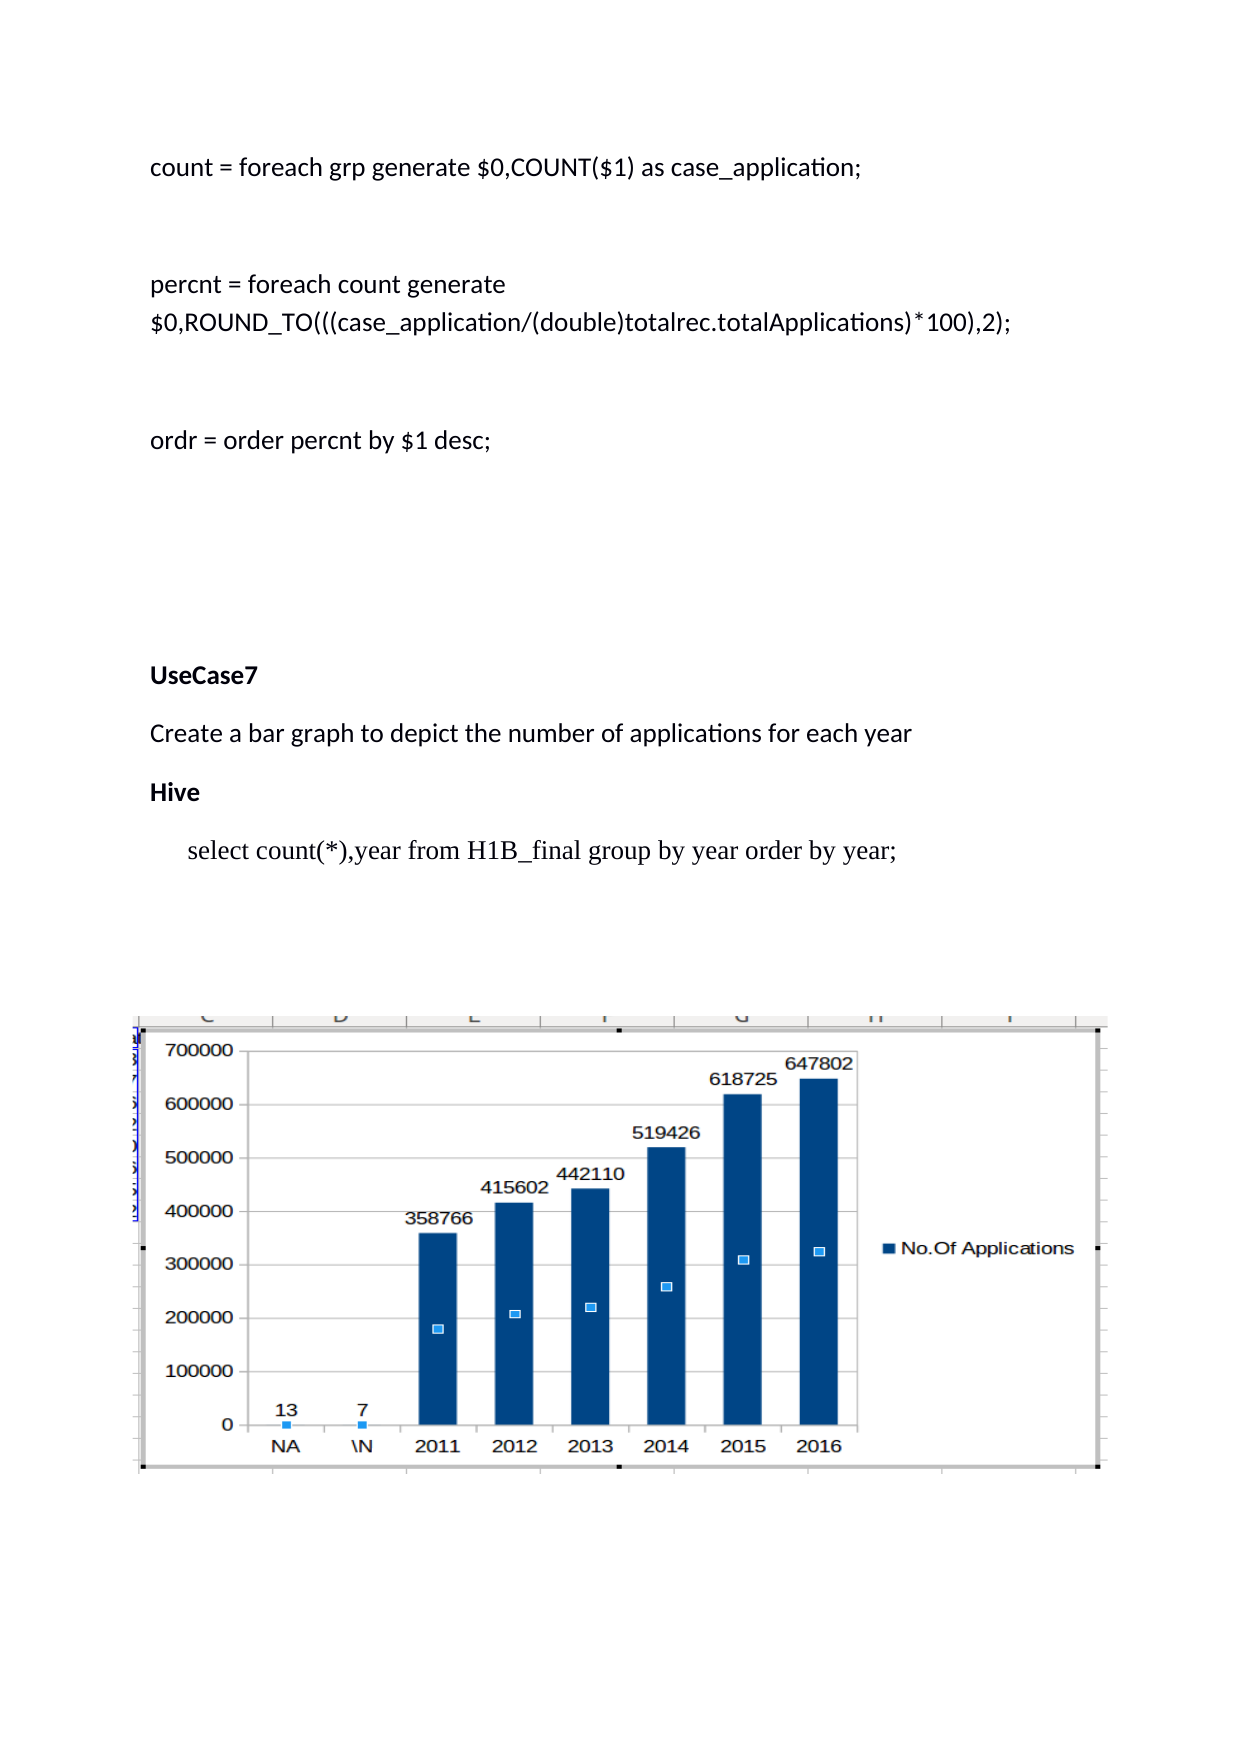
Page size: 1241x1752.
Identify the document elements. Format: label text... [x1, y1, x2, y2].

text Create a bar graph to depict the number of applications for each year [150, 717, 1090, 750]
text UseCase7 [150, 658, 1090, 691]
text Hive [150, 775, 1090, 808]
text count = foreach grp generate $0,COUNT($1) as case_application; [150, 150, 1090, 183]
text select count(*),year from H1B_final group by year order by year; [187, 834, 1090, 865]
text ordr = order percnt by $1 desc; [150, 423, 1090, 456]
picture [132, 1016, 1108, 1474]
text percnt = foreach count generate $0,ROUND_TO(((case_application/(double)totalrec.totalApplications)*100),2); [150, 267, 1090, 338]
